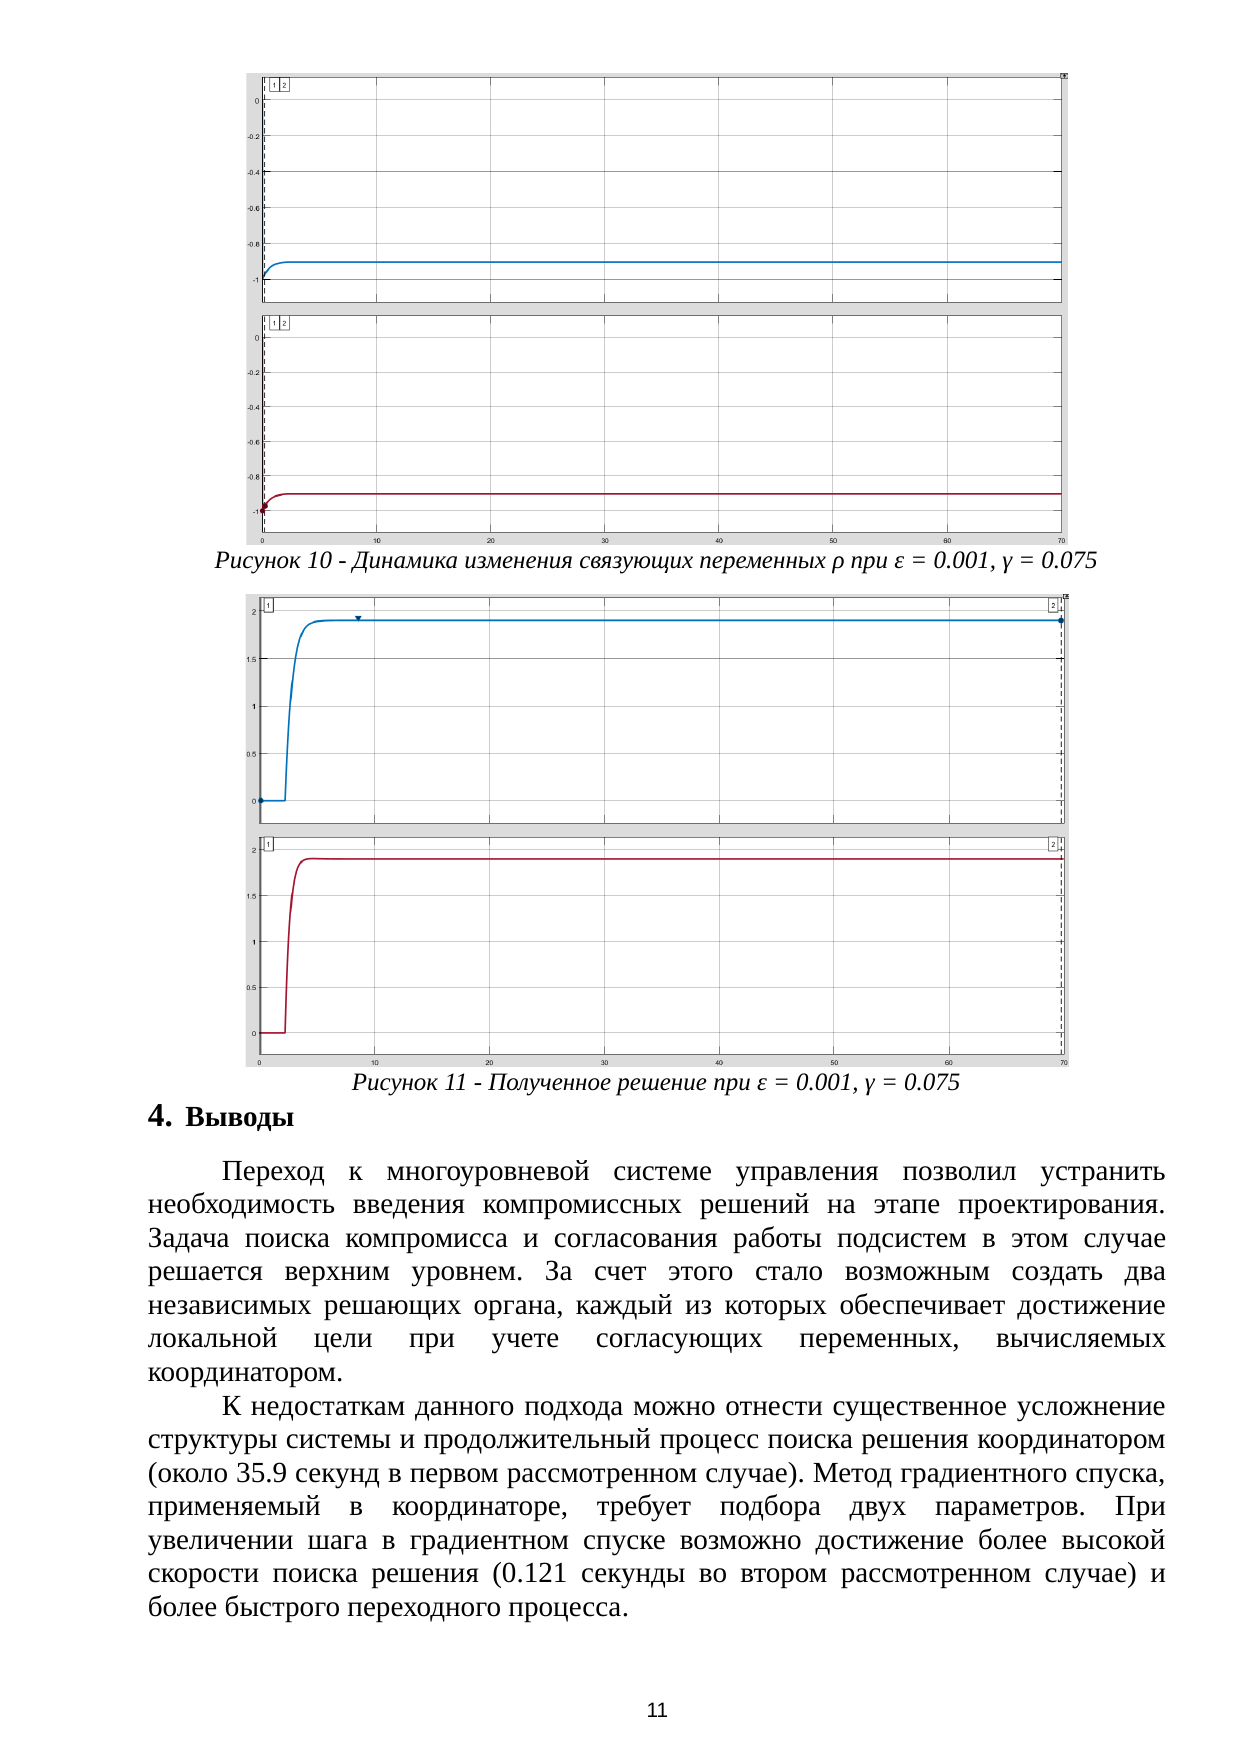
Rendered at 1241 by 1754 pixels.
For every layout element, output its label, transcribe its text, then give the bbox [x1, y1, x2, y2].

text Рисунок 10 - Динамика изменения связующих переменных ρ при ε = 0.001, γ = 0.075 [148, 545, 1167, 573]
picture [246, 73, 1068, 545]
picture [245, 594, 1069, 1067]
subtitle Выводы [148, 1095, 1167, 1134]
text Рисунок 11 - Полученное решение при ε = 0.001, γ = 0.075 [148, 1067, 1167, 1095]
text К недостаткам данного подхода можно отнести существенное усложнение структуры системы и продолжительный процесс поиска решения координатором (около 35.9 секунд в первом рассмотренном случае). Метод градиентного спуска, применяемый в координаторе, требует подбора двух параметров. При увеличении шага в градиентном спуске возможно достижение более высокой скорости поиска решения (0.121 секунды во втором рассмотренном случае) и более быстрого переходного процесса. [148, 1388, 1167, 1622]
text Переход к многоуровневой системе управления позволил устранить необходимость введения компромиссных решений на этапе проектирования. Задача поиска компромисса и согласования работы подсистем в этом случае решается верхним уровнем. За счет этого стало возможным создать два независимых решающих органа, каждый из которых обеспечивает достижение локальной цели при учете согласующих переменных, вычисляемых координатором. [148, 1153, 1167, 1388]
